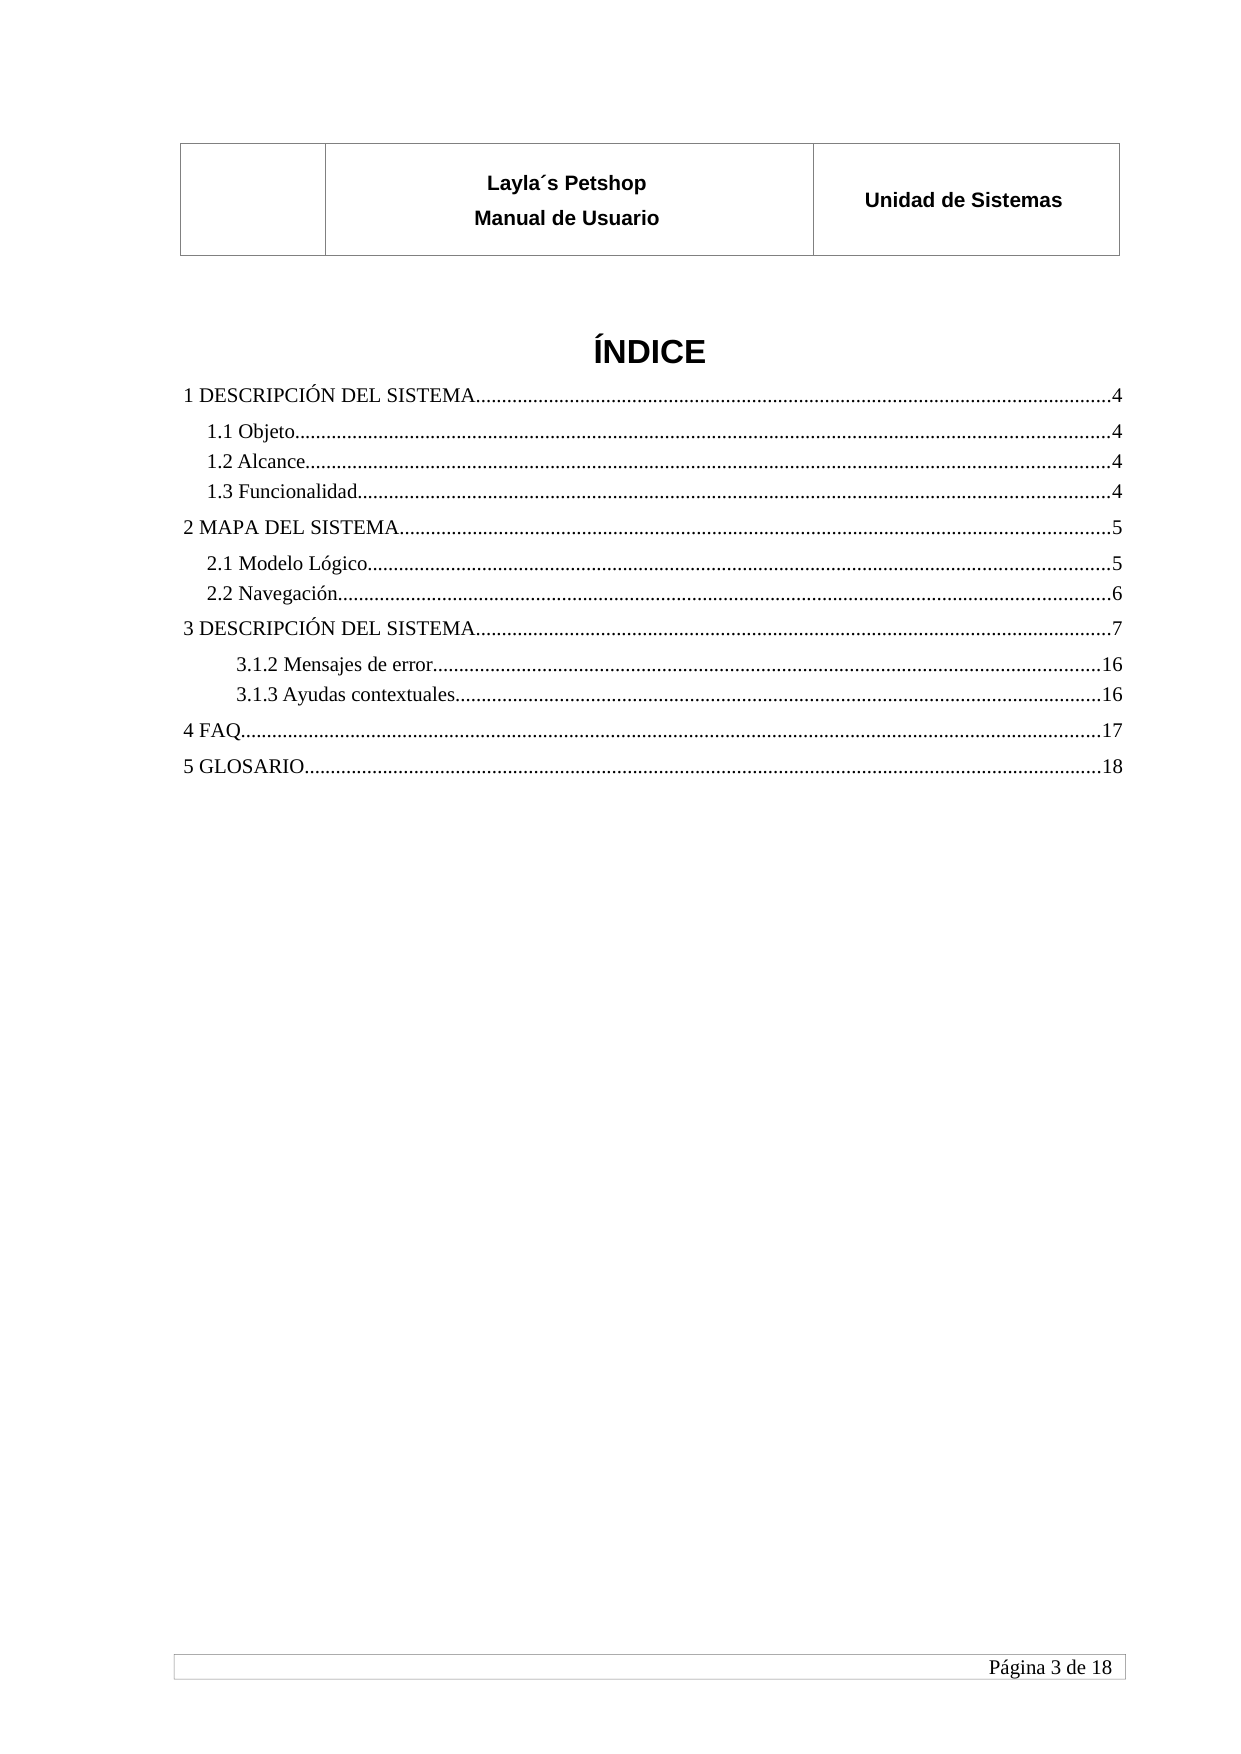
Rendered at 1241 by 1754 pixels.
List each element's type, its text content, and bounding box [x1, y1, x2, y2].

subtitle ÍNDICE [508, 332, 792, 371]
